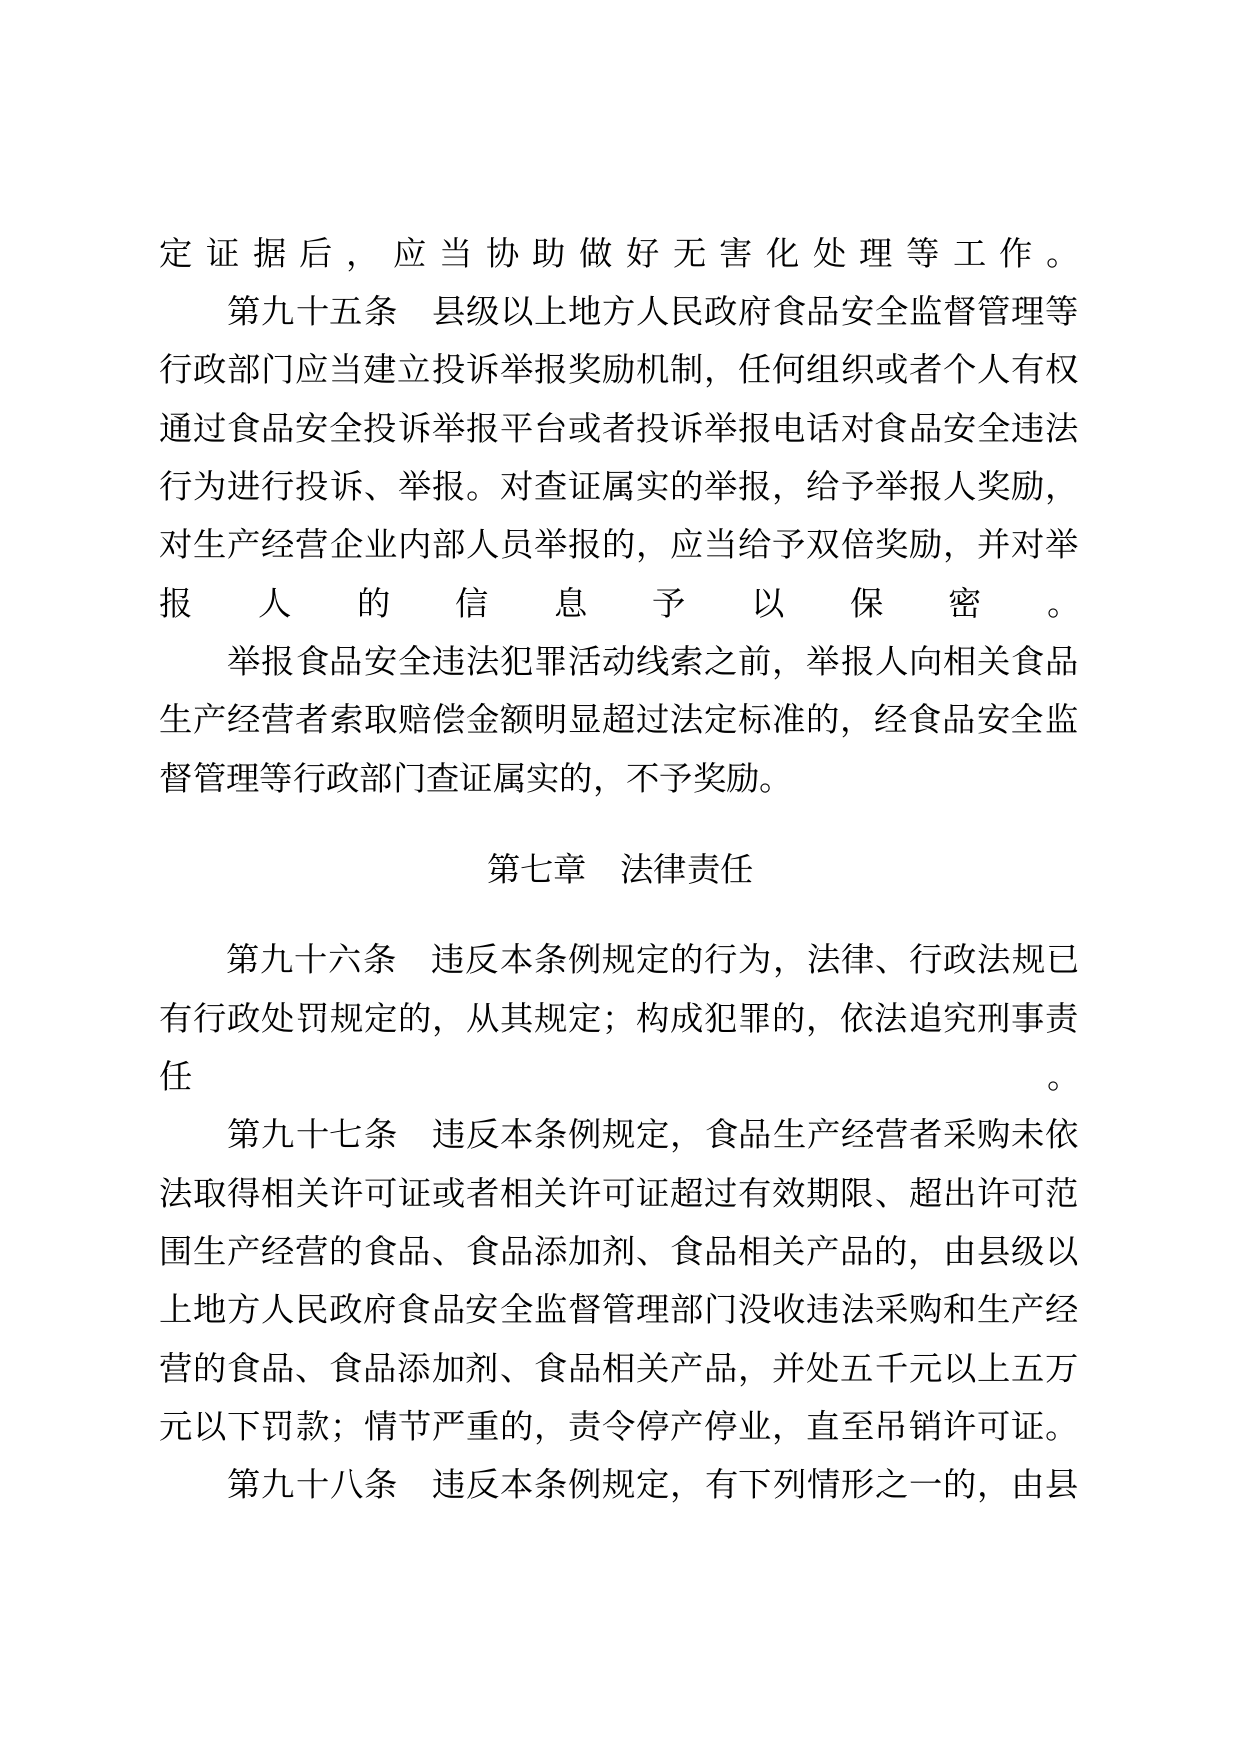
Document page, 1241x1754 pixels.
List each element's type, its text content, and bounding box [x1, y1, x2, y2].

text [159, 218, 1081, 802]
text 第七章 法律责任 [159, 834, 1081, 893]
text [159, 925, 1081, 1508]
